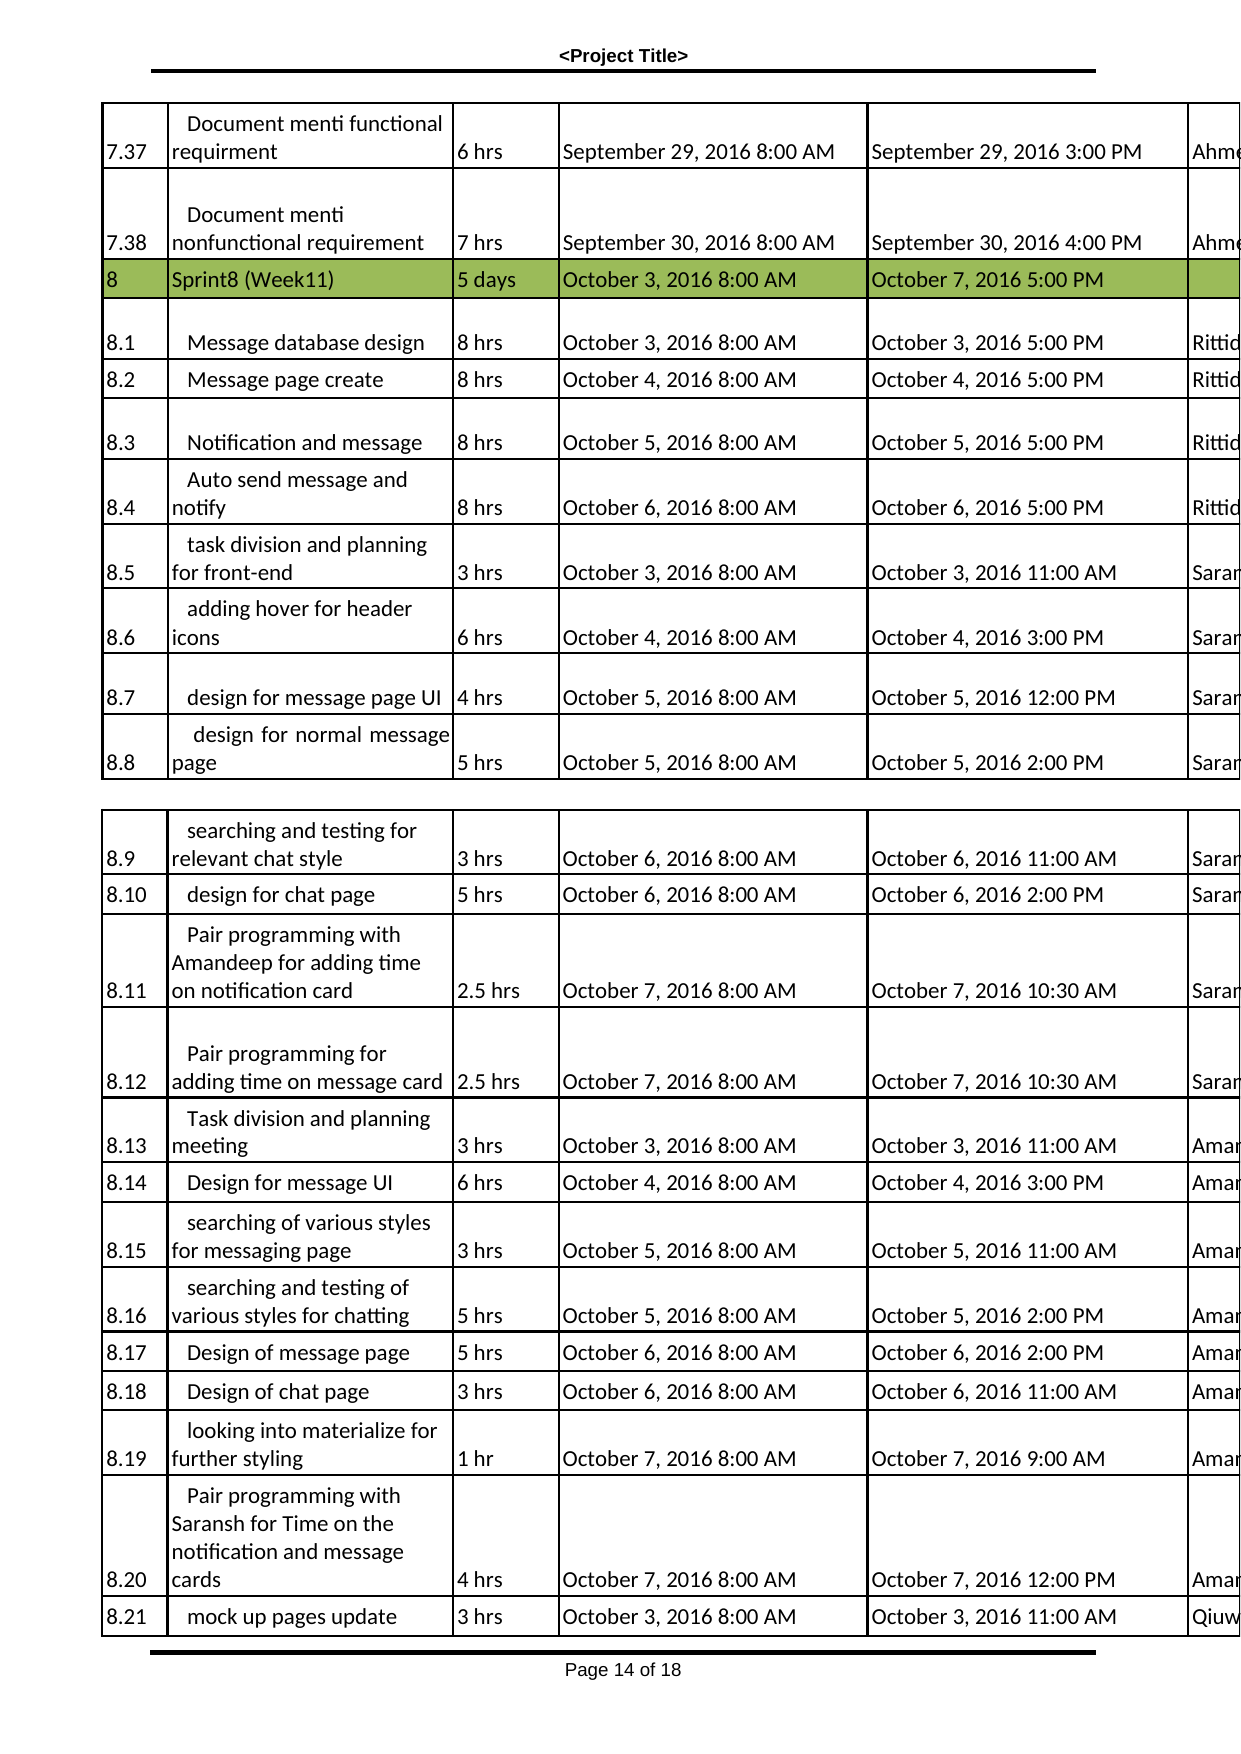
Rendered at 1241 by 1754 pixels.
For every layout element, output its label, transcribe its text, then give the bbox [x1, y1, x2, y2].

table_cell October 5, 2016 8:00 AM [560, 715, 866, 778]
table_cell 8.19 [103, 1411, 166, 1474]
table_cell October 7, 2016 9:00 AM [869, 1411, 1187, 1474]
table_cell October 3, 2016 8:00 AM [560, 299, 866, 358]
table_cell Rittidate Kittisarathamma [1189, 399, 1239, 457]
table_cell task division and planning for front-end [169, 525, 452, 587]
table_cell Sprint8 (Week11) [169, 260, 452, 297]
table_cell October 6, 2016 11:00 AM [869, 1372, 1187, 1409]
table_cell Pair programming with Amandeep for adding time on notification card [169, 915, 452, 1006]
table_cell October 5, 2016 2:00 PM [869, 1268, 1187, 1330]
table_cell 5 hrs [454, 1268, 558, 1330]
table_cell 8.7 [104, 654, 167, 713]
table_cell Rittidate Kittisarathamma [1189, 360, 1239, 397]
table_cell October 7, 2016 10:30 AM [869, 915, 1187, 1006]
table_cell 8.15 [103, 1203, 166, 1266]
table_cell Rittidate Kittisarathamma [1189, 299, 1239, 358]
table_cell October 5, 2016 8:00 AM [560, 399, 866, 457]
table_cell 8.8 [104, 715, 167, 778]
table_cell 8.3 [104, 399, 167, 457]
table_cell October 7, 2016 8:00 AM [560, 1008, 866, 1096]
table_cell September 29, 2016 8:00 AM [560, 104, 866, 167]
table_cell 4 hrs [454, 1476, 558, 1595]
table_cell October 6, 2016 2:00 PM [869, 1333, 1187, 1370]
table_cell 8.2 [104, 360, 167, 397]
table_cell 8 hrs [454, 460, 558, 522]
table_cell Amandeep Nagi [1189, 1203, 1239, 1266]
table_cell October 5, 2016 11:00 AM [869, 1203, 1187, 1266]
table_cell October 5, 2016 12:00 PM [869, 654, 1187, 713]
table_cell 7 hrs [454, 169, 558, 258]
table_cell October 4, 2016 5:00 PM [869, 360, 1187, 397]
table_cell 8.10 [103, 875, 166, 913]
table_cell October 5, 2016 8:00 AM [560, 654, 866, 713]
table_cell Task division and planning meeting [169, 1099, 452, 1161]
table_cell October 6, 2016 8:00 AM [560, 1372, 866, 1409]
table_cell 8.13 [103, 1099, 166, 1161]
table_cell Amandeep Nagi [1189, 1372, 1239, 1409]
table_cell 6 hrs [454, 104, 558, 167]
table_cell 8 hrs [454, 360, 558, 397]
table_cell 6 hrs [454, 1163, 558, 1201]
table_cell Document menti nonfunctional requirement [169, 169, 452, 258]
table_cell 1 hr [454, 1411, 558, 1474]
table_cell mock up pages update [169, 1597, 452, 1634]
table_cell 6 hrs [454, 589, 558, 652]
table_cell October 3, 2016 8:00 AM [560, 1099, 866, 1161]
table_cell 8.12 [103, 1008, 166, 1096]
table_cell Design for message UI [169, 1163, 452, 1201]
table_cell October 3, 2016 5:00 PM [869, 299, 1187, 358]
table_cell design for chat page [169, 875, 452, 913]
table_cell 5 hrs [454, 715, 558, 778]
table_header 8.9 [103, 811, 166, 873]
table_cell Saransh Sandeepbhai Seth [1189, 525, 1239, 587]
table_cell Auto send message and notify [169, 460, 452, 522]
table_cell searching and testing of various styles for chatting [169, 1268, 452, 1330]
table_cell October 3, 2016 8:00 AM [560, 260, 866, 297]
table_cell Saransh Sandeepbhai Seth [1189, 589, 1239, 652]
table_cell October 6, 2016 8:00 AM [560, 875, 866, 913]
table_cell October 6, 2016 8:00 AM [560, 460, 866, 522]
table_cell 3 hrs [454, 1372, 558, 1409]
table_header October 6, 2016 11:00 AM [869, 811, 1187, 873]
table_header searching and testing for relevant chat style [169, 811, 452, 873]
table_cell September 30, 2016 4:00 PM [869, 169, 1187, 258]
table_cell September 29, 2016 3:00 PM [869, 104, 1187, 167]
table_cell Message page create [169, 360, 452, 397]
table_cell Saransh Sandeepbhai Seth [1189, 715, 1239, 778]
table_cell Design of message page [169, 1333, 452, 1370]
table_cell Pair programming with Saransh for Time on the notification and message cards [169, 1476, 452, 1595]
table_cell 8.5 [104, 525, 167, 587]
table_cell Amandeep Nagi [1189, 1411, 1239, 1474]
table_cell October 7, 2016 8:00 AM [560, 1411, 866, 1474]
table_cell October 4, 2016 8:00 AM [560, 1163, 866, 1201]
table_cell Design of chat page [169, 1372, 452, 1409]
table_cell 8.20 [103, 1476, 166, 1595]
table_cell October 3, 2016 8:00 AM [560, 525, 866, 587]
table_cell October 4, 2016 3:00 PM [869, 1163, 1187, 1201]
table_cell 8.11 [103, 915, 166, 1006]
table_cell Rittidate Kittisarathamma [1189, 460, 1239, 522]
table_cell 3 hrs [454, 1099, 558, 1161]
table_cell October 5, 2016 5:00 PM [869, 399, 1187, 457]
table_cell 8 [104, 260, 167, 297]
table_cell searching of various styles for messaging page [169, 1203, 452, 1266]
table_cell Saransh Sandeepbhai Seth [1189, 875, 1239, 913]
table_cell 8.14 [103, 1163, 166, 1201]
table_cell looking into materialize for further styling [169, 1411, 452, 1474]
table_cell 8.17 [103, 1333, 166, 1370]
table_cell 2.5 hrs [454, 1008, 558, 1096]
table_cell Pair programming for adding time on message card [169, 1008, 452, 1096]
table_cell October 7, 2016 10:30 AM [869, 1008, 1187, 1096]
table_cell Amandeep Nagi [1189, 1163, 1239, 1201]
table_cell 7.37 [104, 104, 167, 167]
table_cell 8.21 [103, 1597, 166, 1634]
table_cell 5 hrs [454, 875, 558, 913]
table_cell adding hover for header icons [169, 589, 452, 652]
table_cell October 7, 2016 12:00 PM [869, 1476, 1187, 1595]
table_cell Saransh Sandeepbhai Seth [1189, 915, 1239, 1006]
table_cell October 3, 2016 11:00 AM [869, 1099, 1187, 1161]
table_cell October 5, 2016 2:00 PM [869, 715, 1187, 778]
table_cell October 3, 2016 11:00 AM [869, 525, 1187, 587]
table_cell 3 hrs [454, 1597, 558, 1634]
table_cell Document menti functional requirment [169, 104, 452, 167]
table_cell 8.6 [104, 589, 167, 652]
table_cell 3 hrs [454, 1203, 558, 1266]
table_cell October 4, 2016 8:00 AM [560, 589, 866, 652]
table_cell 8.4 [104, 460, 167, 522]
table_cell Notification and message [169, 399, 452, 457]
table_cell Amandeep Nagi [1189, 1333, 1239, 1370]
table_header 3 hrs [454, 811, 558, 873]
table_cell [1189, 260, 1239, 297]
table_cell Saransh Sandeepbhai Seth [1189, 654, 1239, 713]
table_cell 8 hrs [454, 399, 558, 457]
table_cell Amandeep Nagi [1189, 1099, 1239, 1161]
table_cell October 5, 2016 8:00 AM [560, 1268, 866, 1330]
table_cell design for normal message page [169, 715, 452, 778]
table_cell October 6, 2016 2:00 PM [869, 875, 1187, 913]
table_cell October 6, 2016 5:00 PM [869, 460, 1187, 522]
table_cell Amandeep Nagi [1189, 1268, 1239, 1330]
table_cell 3 hrs [454, 525, 558, 587]
table_cell 8.16 [103, 1268, 166, 1330]
table_cell October 7, 2016 8:00 AM [560, 1476, 866, 1595]
table_cell October 3, 2016 8:00 AM [560, 1597, 866, 1634]
table_cell October 7, 2016 8:00 AM [560, 915, 866, 1006]
table_cell 4 hrs [454, 654, 558, 713]
table_cell October 4, 2016 3:00 PM [869, 589, 1187, 652]
table_cell 8.1 [104, 299, 167, 358]
table_cell Message database design [169, 299, 452, 358]
table_cell 2.5 hrs [454, 915, 558, 1006]
table_cell design for message page UI [169, 654, 452, 713]
table_cell 7.38 [104, 169, 167, 258]
table_cell 5 days [454, 260, 558, 297]
table_cell 8 hrs [454, 299, 558, 358]
table_cell October 5, 2016 8:00 AM [560, 1203, 866, 1266]
table_header October 6, 2016 8:00 AM [560, 811, 866, 873]
table_cell Ahmed Fahad Alajmi [1189, 104, 1239, 167]
table_cell 5 hrs [454, 1333, 558, 1370]
table_cell 8.18 [103, 1372, 166, 1409]
table_cell Ahmed Fahad Alajmi [1189, 169, 1239, 258]
table_cell Amandeep Nagi [1189, 1476, 1239, 1595]
table_header Saransh Sandeepbhai Seth [1189, 811, 1239, 873]
table_cell October 3, 2016 11:00 AM [869, 1597, 1187, 1634]
table_cell October 4, 2016 8:00 AM [560, 360, 866, 397]
table_cell October 6, 2016 8:00 AM [560, 1333, 866, 1370]
table_cell October 7, 2016 5:00 PM [869, 260, 1187, 297]
table_cell Saransh Sandeepbhai Seth [1189, 1008, 1239, 1096]
table_cell September 30, 2016 8:00 AM [560, 169, 866, 258]
table_cell Qiuwen Yao [1189, 1597, 1239, 1634]
